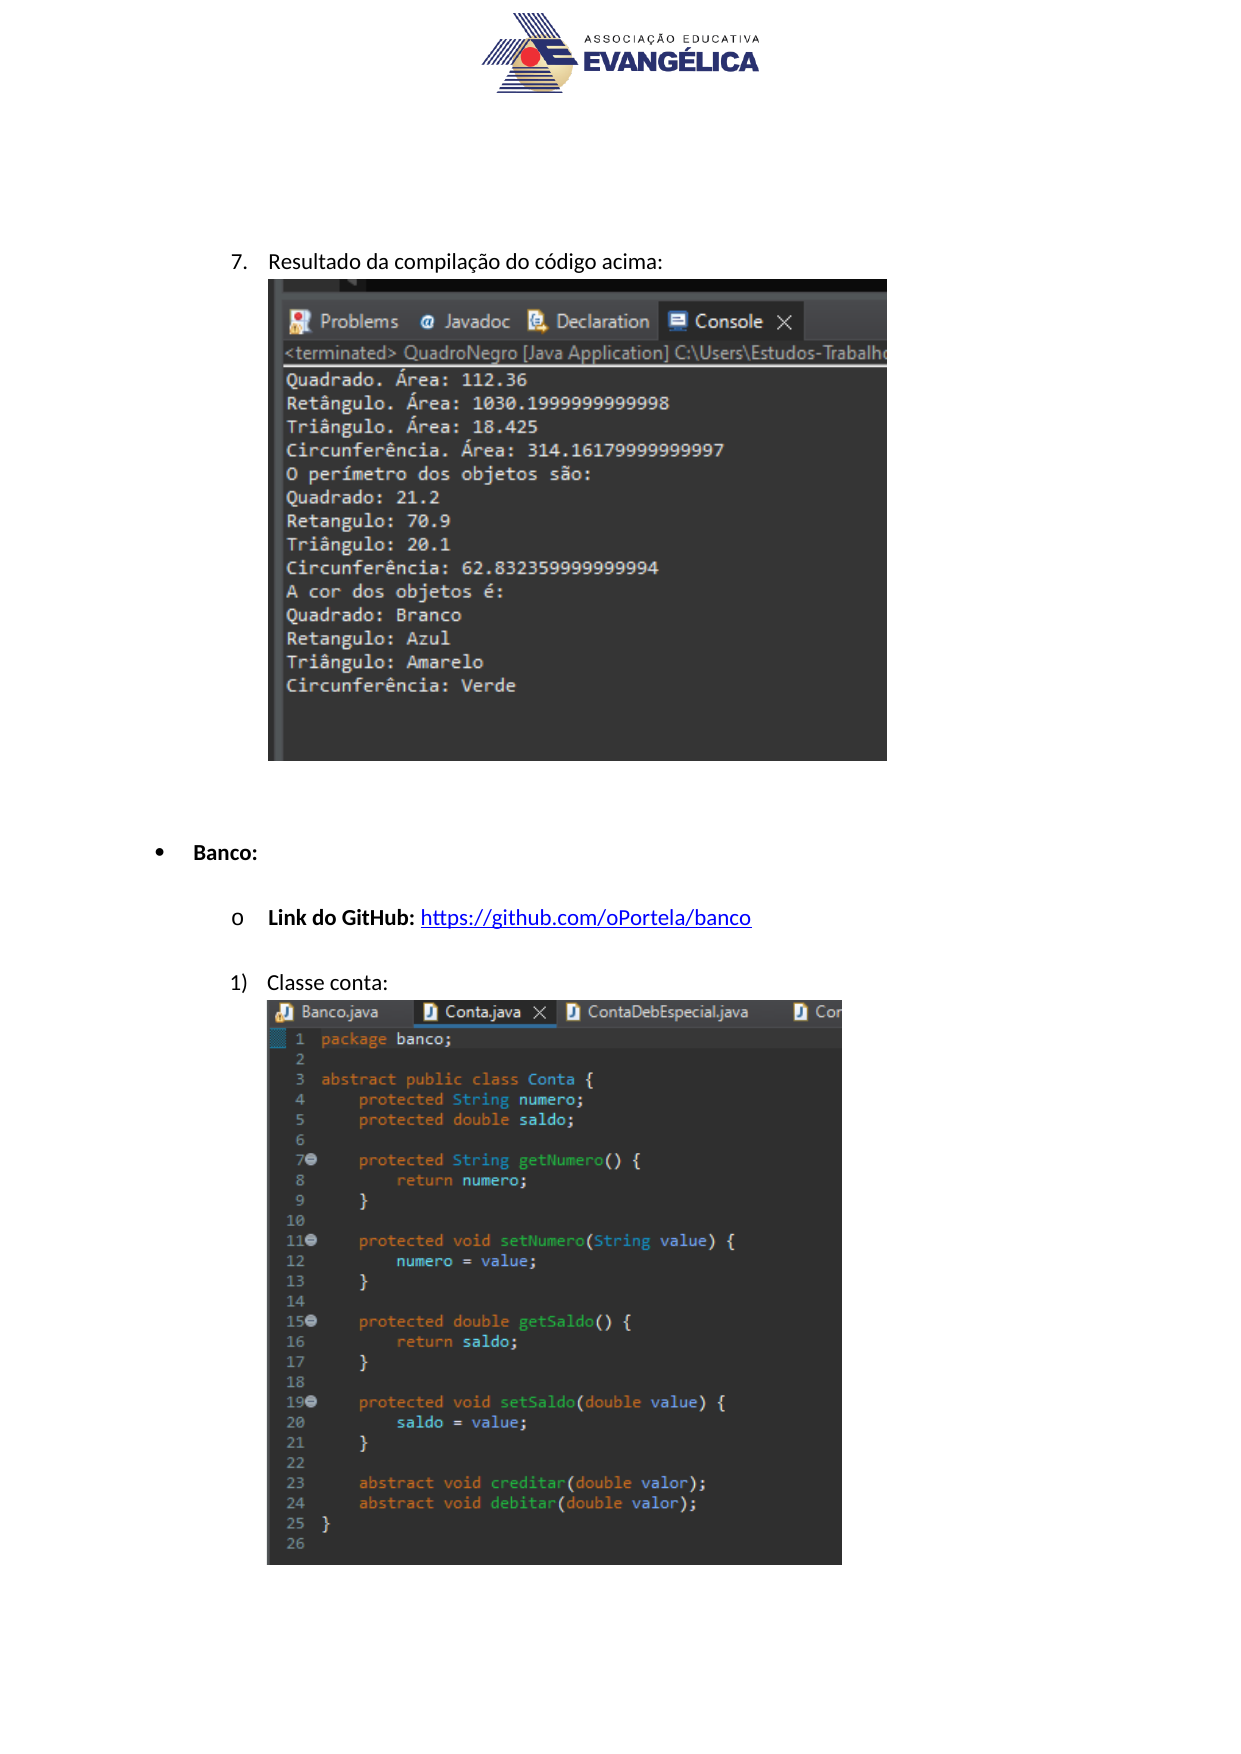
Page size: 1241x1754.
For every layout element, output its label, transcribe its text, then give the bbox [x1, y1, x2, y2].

list Link do GitHub: https://github.com/oPortela/banco [231, 903, 1122, 932]
picture [266, 1000, 842, 1565]
picture [481, 13, 759, 93]
list Resultado da compilação do código acima: [231, 247, 1122, 275]
list Banco: [156, 838, 1122, 866]
picture [268, 279, 887, 761]
list Classe conta: [229, 968, 1122, 996]
